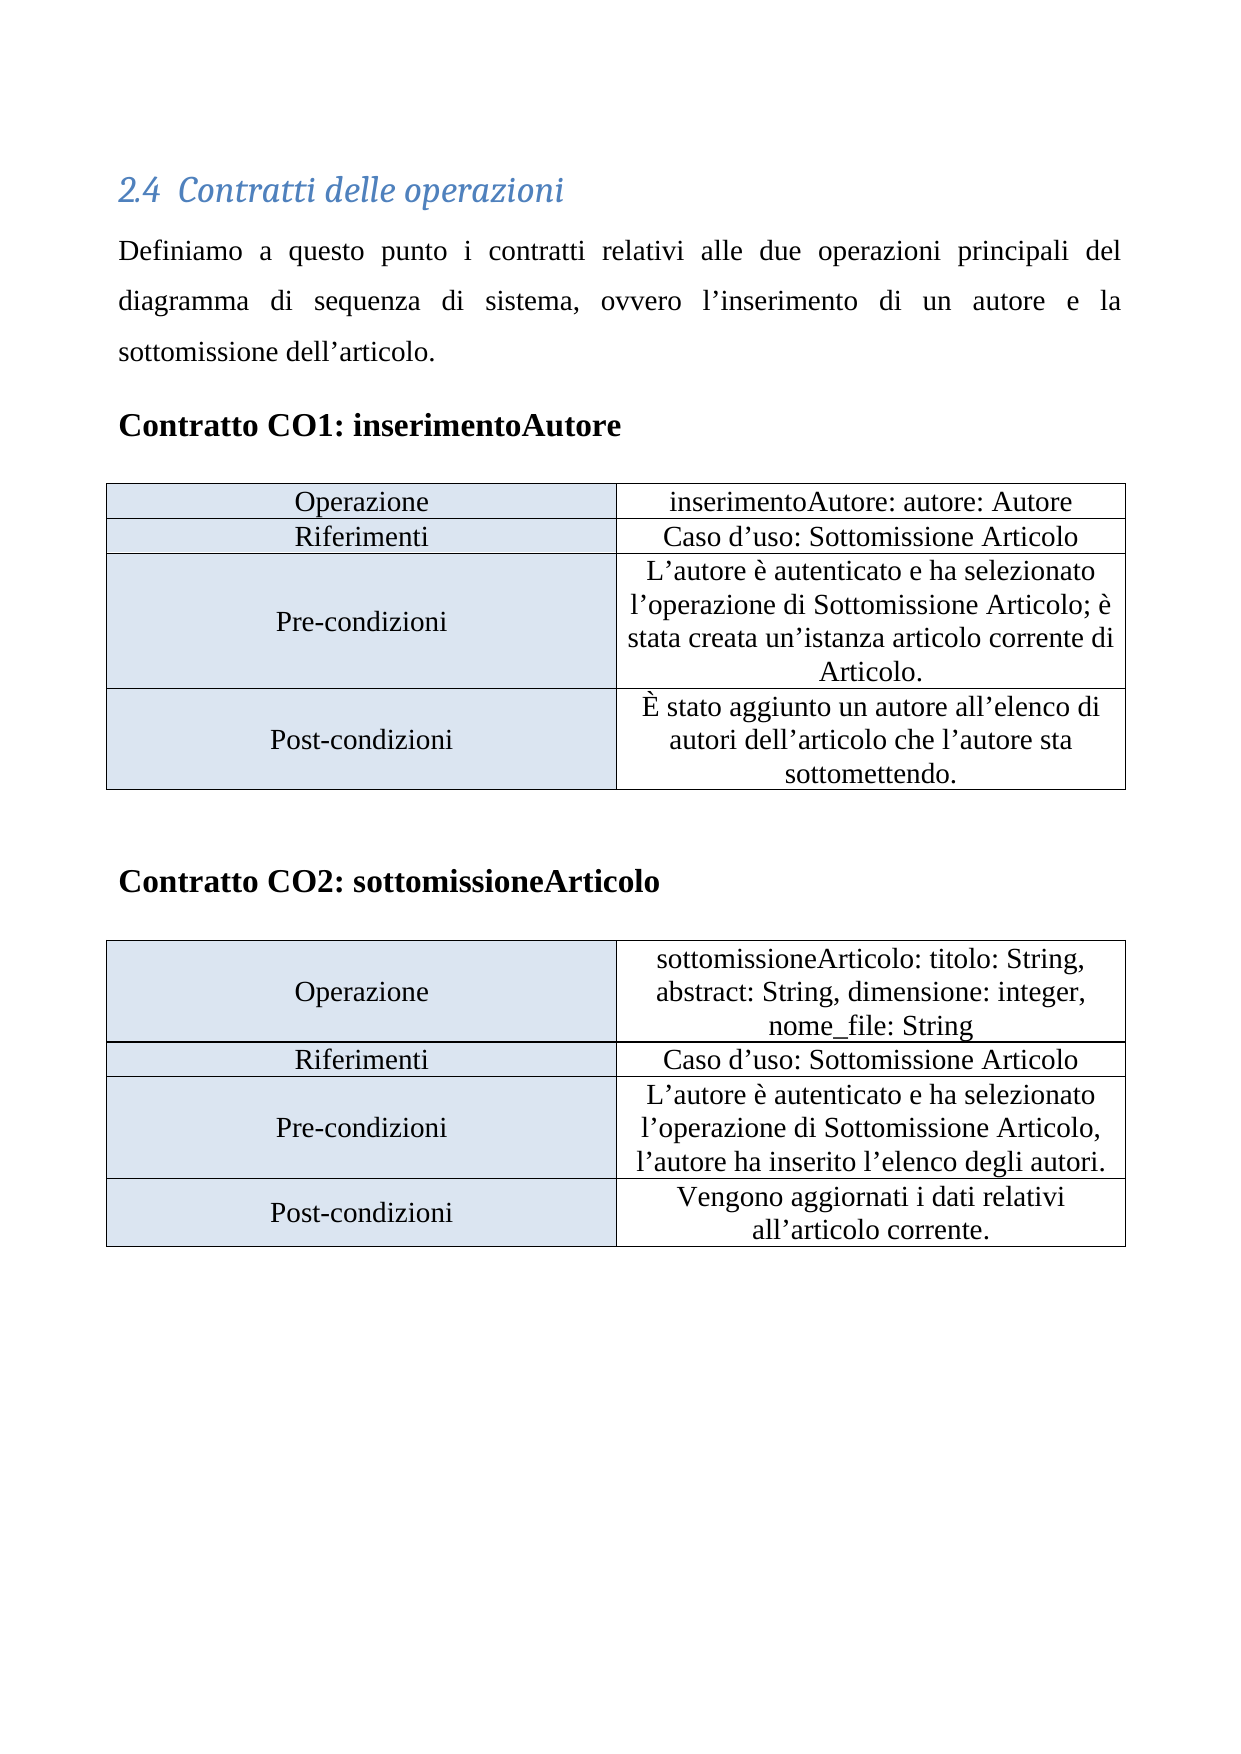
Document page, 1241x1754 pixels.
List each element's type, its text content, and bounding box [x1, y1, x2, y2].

text Contratto CO1: inserimentoAutore [118, 405, 1122, 443]
text Definiamo a questo punto i contratti relativi alle due operazioni principali del diagramma di sequenza di sistema, ovvero l’inserimento di un autore e la sottomissione dell’articolo. [118, 233, 1122, 367]
text Contratto CO2: sottomissioneArticolo [118, 861, 1122, 900]
subtitle Contratti delle operazioni [118, 168, 1122, 212]
table_header Operazione [107, 941, 616, 1041]
table_cell Pre-condizioni [107, 1077, 616, 1178]
table_cell È stato aggiunto un autore all’elenco di autori dell’articolo che l’autore sta sottomettendo. [617, 689, 1125, 789]
table_cell Vengono aggiornati i dati relativi all’articolo corrente. [617, 1179, 1125, 1246]
table_cell Caso d’uso: Sottomissione Articolo [617, 519, 1125, 552]
table_cell L’autore è autenticato e ha selezionato l’operazione di Sottomissione Articolo; è stata creata un’istanza articolo corrente di Articolo. [617, 554, 1125, 688]
table_cell Pre-condizioni [107, 554, 616, 688]
table_cell Post-condizioni [107, 1179, 616, 1246]
table_cell Caso d’uso: Sottomissione Articolo [617, 1043, 1125, 1076]
table_cell L’autore è autenticato e ha selezionato l’operazione di Sottomissione Articolo, l’autore ha inserito l’elenco degli autori. [617, 1077, 1125, 1178]
table_cell Riferimenti [107, 519, 616, 552]
table_header Operazione [107, 484, 616, 518]
table_header inserimentoAutore: autore: Autore [617, 484, 1125, 518]
table_cell Post-condizioni [107, 689, 616, 789]
table_cell Riferimenti [107, 1043, 616, 1076]
table_header sottomissioneArticolo: titolo: String, abstract: String, dimensione: integer, nome_file: String [617, 941, 1125, 1041]
